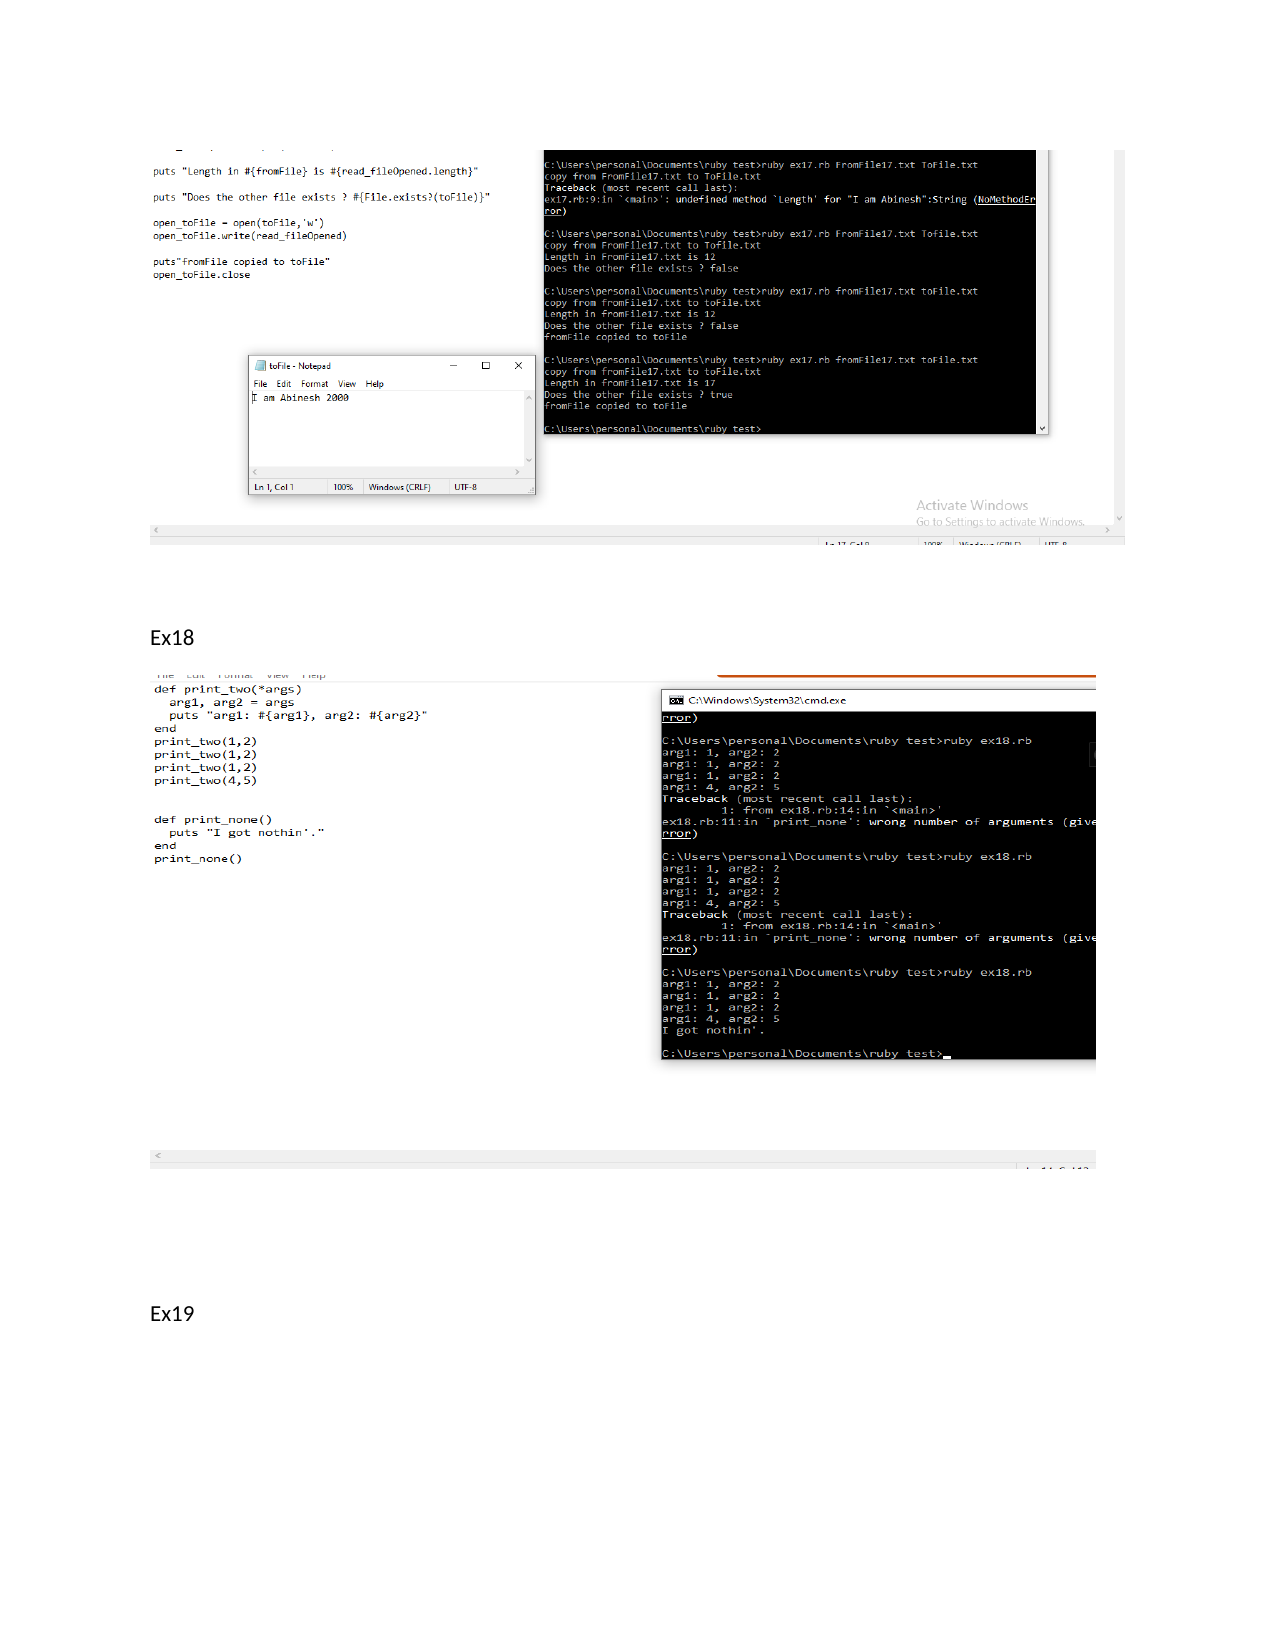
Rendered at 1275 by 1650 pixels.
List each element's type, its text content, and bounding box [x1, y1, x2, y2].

picture [150, 150, 1125, 545]
text Ex19 [150, 1299, 1125, 1328]
picture [150, 675, 1096, 1169]
text Ex18 [150, 623, 1125, 651]
